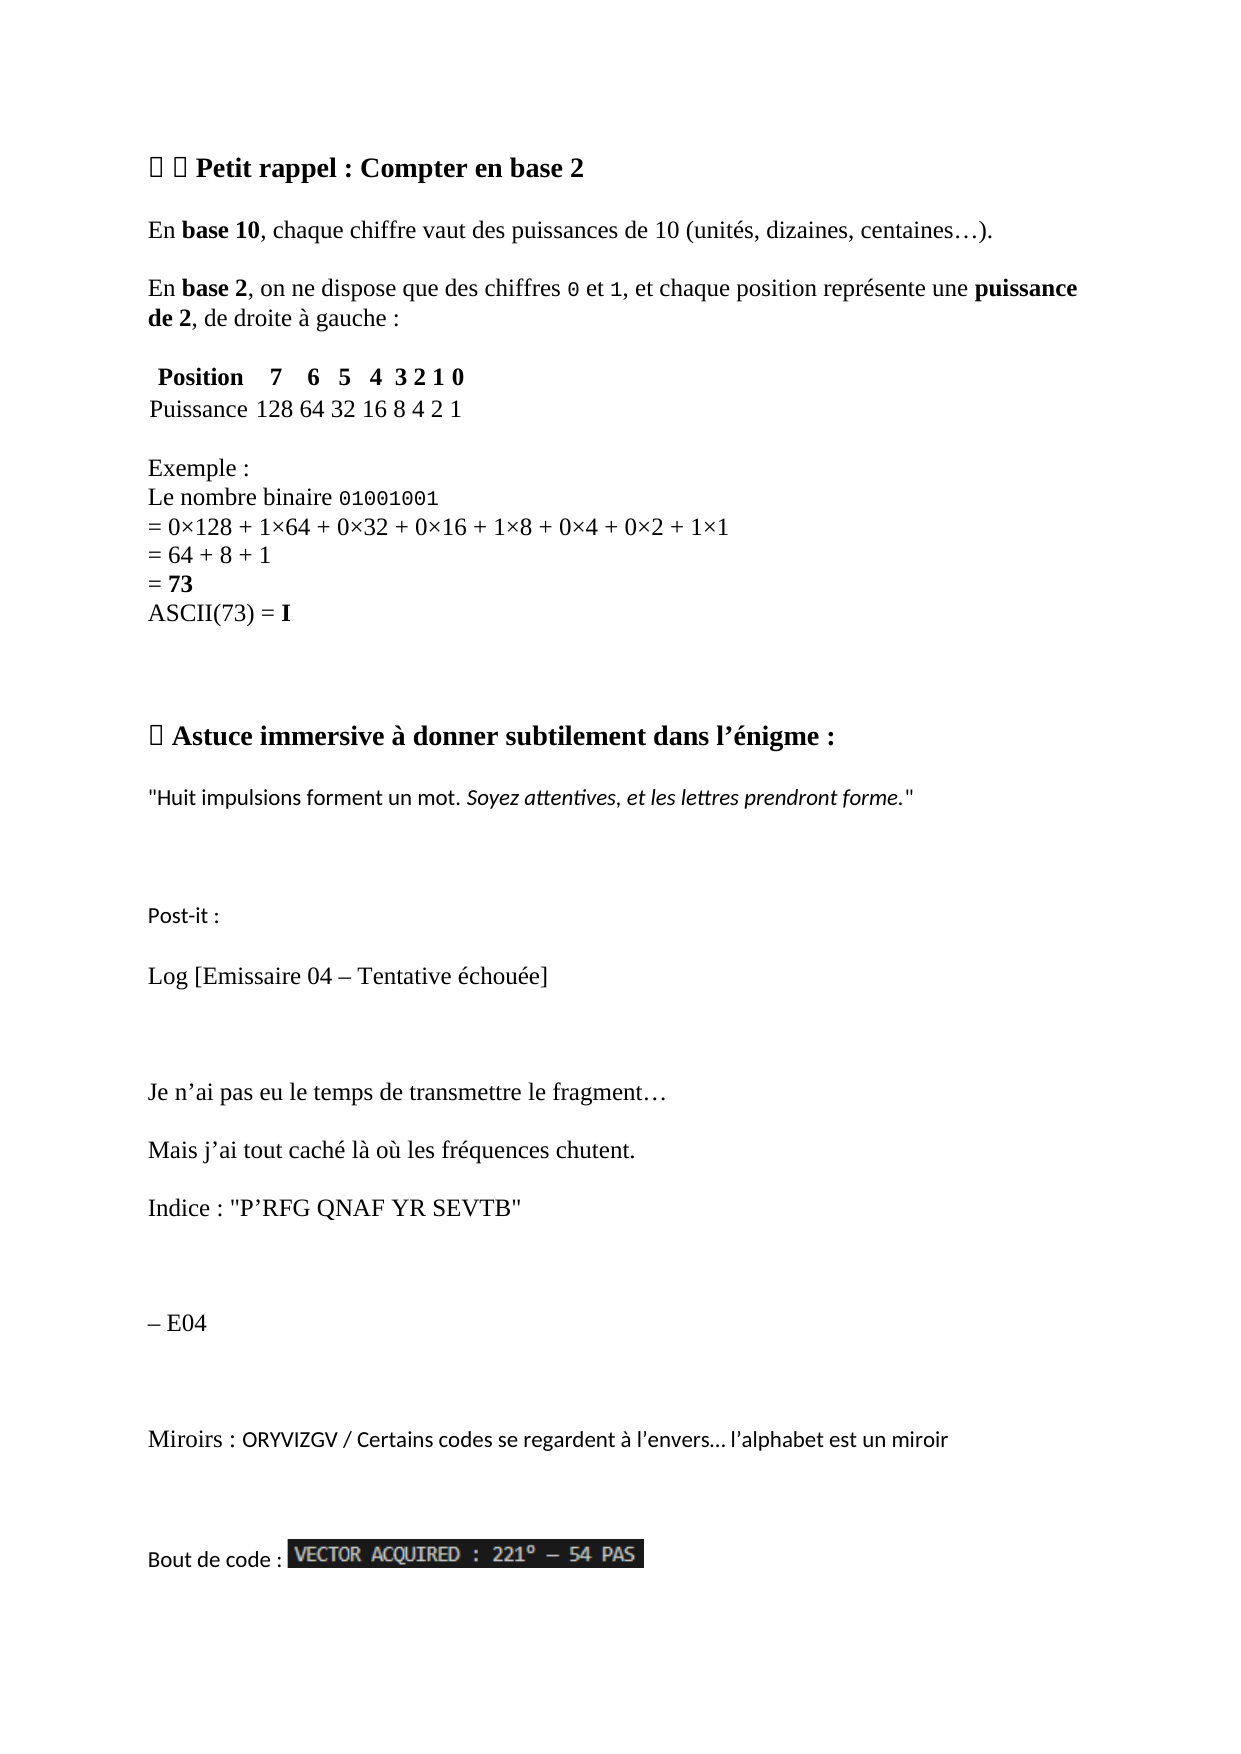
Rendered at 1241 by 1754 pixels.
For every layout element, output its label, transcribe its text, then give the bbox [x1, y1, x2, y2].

text En base 2, on ne dispose que des chiffres 0 et 1, et chaque position représente une puissance de 2, de droite à gauche : [148, 273, 1093, 331]
table_header 3 [391, 361, 410, 392]
table_header Position [148, 361, 254, 392]
table_cell 2 [429, 393, 448, 424]
text Post-it : [148, 902, 1093, 929]
table_header 5 [329, 361, 360, 392]
table_cell 128 [254, 393, 298, 424]
table_cell 32 [329, 393, 360, 424]
table_header 7 [254, 361, 298, 392]
table_cell 1 [448, 393, 468, 424]
table_cell 16 [360, 393, 391, 424]
text Mais j’ai tout caché là où les fréquences chutent. [148, 1135, 1093, 1163]
table_header 1 [429, 361, 448, 392]
text Exemple : Le nombre binaire 01001001 = 0×128 + 1×64 + 0×32 + 0×16 + 1×8 + 0×4 + 0×2 + 1×1 = 64 + 8 + 1 = 73 ASCII(73) = I [148, 453, 1093, 627]
text "Huit impulsions forment un mot. Soyez attentives, et les lettres prendront forme." [148, 783, 1093, 811]
text En base 10, chaque chiffre vaut des puissances de 10 (unités, dizaines, centaines…). [148, 215, 1093, 244]
table_cell 64 [298, 393, 329, 424]
table_cell 8 [391, 393, 410, 424]
text Miroirs : ORYVIZGV / Certains codes se regardent à l’envers… l’alphabet est un miroir [148, 1424, 1093, 1453]
text – E04 [148, 1308, 1093, 1337]
subtitle 💡 Astuce immersive à donner subtilement dans l’énigme : [148, 715, 1093, 754]
picture [287, 1539, 644, 1568]
table_header 0 [448, 361, 468, 392]
table_header 2 [410, 361, 429, 392]
table_header 4 [360, 361, 391, 392]
text 🧠 🔁 Petit rappel : Compter en base 2 [148, 148, 1093, 186]
text Log [Emissaire 04 – Tentative échouée] [148, 961, 1093, 990]
table_cell 4 [410, 393, 429, 424]
table_header 6 [298, 361, 329, 392]
text Indice : "P’RFG QNAF YR SEVTB" [148, 1193, 1093, 1221]
table_cell Puissance [148, 393, 254, 424]
text Je n’ai pas eu le temps de transmettre le fragment… [148, 1077, 1093, 1106]
